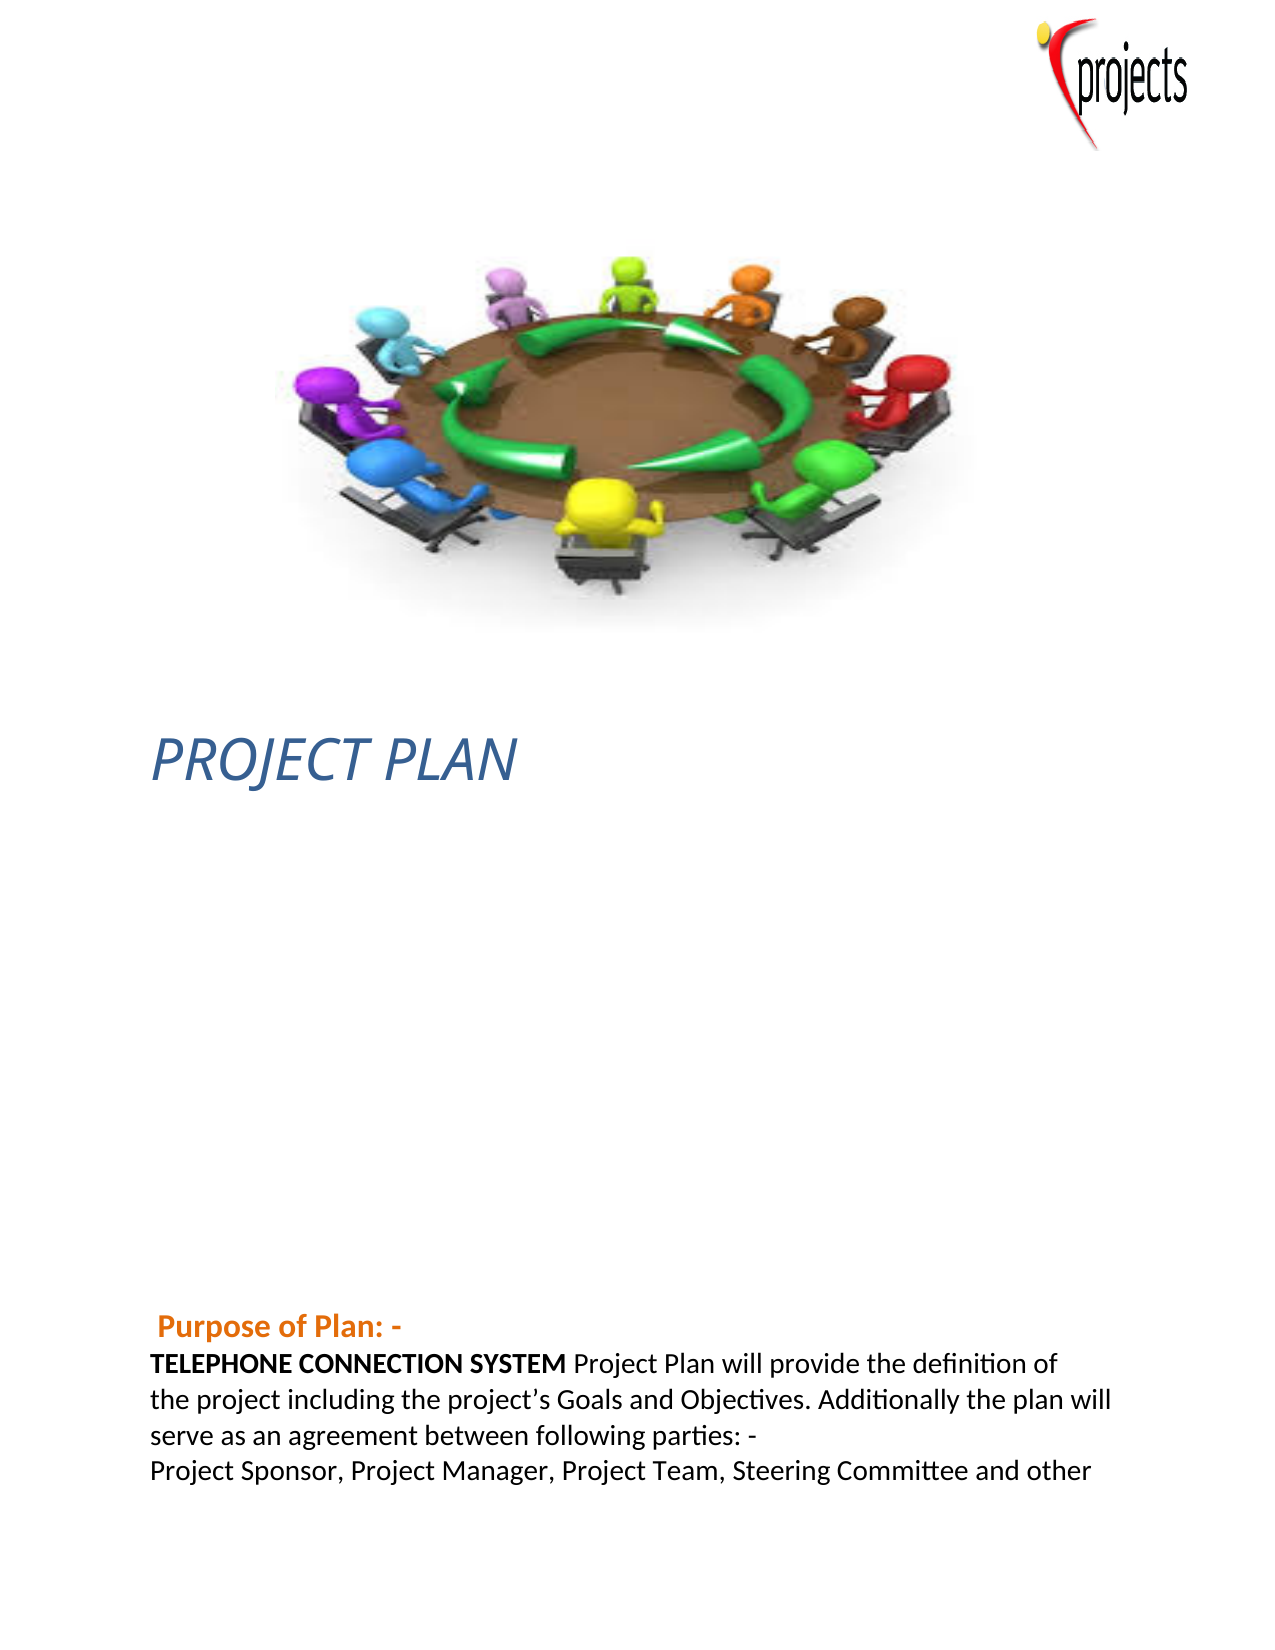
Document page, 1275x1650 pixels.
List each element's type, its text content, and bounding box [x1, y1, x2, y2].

text Project Sponsor, Project Manager, Project Team, Steering Committee and other [150, 1452, 1125, 1488]
text the project including the project’s Goals and Objectives. Additionally the plan will [150, 1381, 1125, 1417]
text TELEPHONE CONNECTION SYSTEM Project Plan will provide the definition of [150, 1345, 1125, 1381]
picture [1020, 0, 1221, 151]
text serve as an agreement between following parties: - [150, 1417, 1125, 1452]
text Purpose of Plan: - [150, 1304, 1125, 1345]
picture [275, 192, 986, 649]
